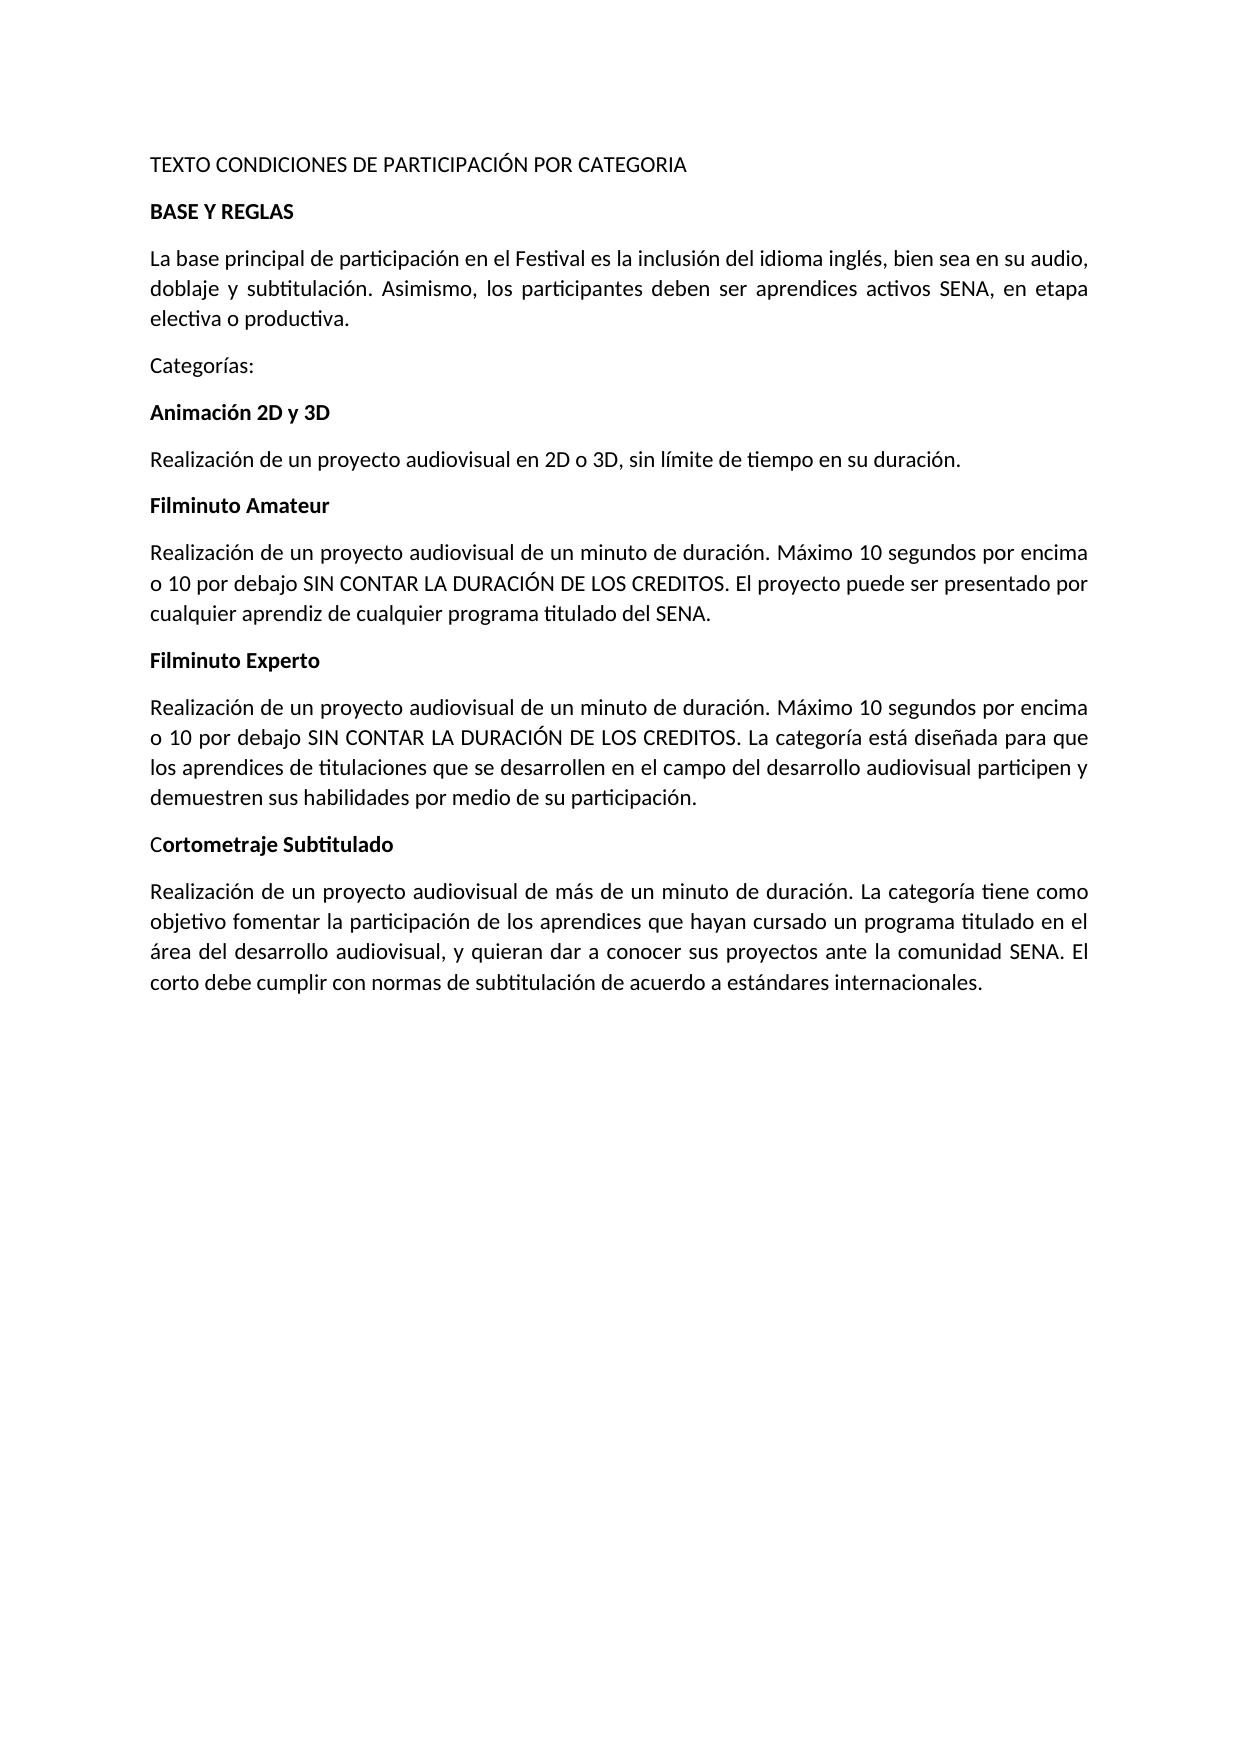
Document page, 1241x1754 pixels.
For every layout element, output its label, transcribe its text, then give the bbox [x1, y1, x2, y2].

text Realización de un proyecto audiovisual de más de un minuto de duración. La categoría tiene como objetivo fomentar la participación de los aprendices que hayan cursado un programa titulado en el área del desarrollo audiovisual, y quieran dar a conocer sus proyectos ante la comunidad SENA. El corto debe cumplir con normas de subtitulación de acuerdo a estándares internacionales. [150, 877, 1090, 996]
text Filminuto Experto [150, 646, 1090, 674]
text Categorías: [150, 351, 1090, 379]
text BASE Y REGLAS [150, 197, 1090, 225]
text TEXTO CONDICIONES DE PARTICIPACIÓN POR CATEGORIA [150, 150, 1090, 178]
text Realización de un proyecto audiovisual en 2D o 3D, sin límite de tiempo en su duración. [150, 445, 1090, 473]
text Realización de un proyecto audiovisual de un minuto de duración. Máximo 10 segundos por encima o 10 por debajo SIN CONTAR LA DURACIÓN DE LOS CREDITOS. La categoría está diseñada para que los aprendices de titulaciones que se desarrollen en el campo del desarrollo audiovisual participen y demuestren sus habilidades por medio de su participación. [150, 693, 1090, 811]
text Filminuto Amateur [150, 492, 1090, 520]
text La base principal de participación en el Festival es la inclusión del idioma inglés, bien sea en su audio, doblaje y subtitulación. Asimismo, los participantes deben ser aprendices activos SENA, en etapa electiva o productiva. [150, 244, 1090, 332]
text Animación 2D y 3D [150, 398, 1090, 426]
text Realización de un proyecto audiovisual de un minuto de duración. Máximo 10 segundos por encima o 10 por debajo SIN CONTAR LA DURACIÓN DE LOS CREDITOS. El proyecto puede ser presentado por cualquier aprendiz de cualquier programa titulado del SENA. [150, 538, 1090, 627]
text Cortometraje Subtitulado [150, 830, 1090, 858]
